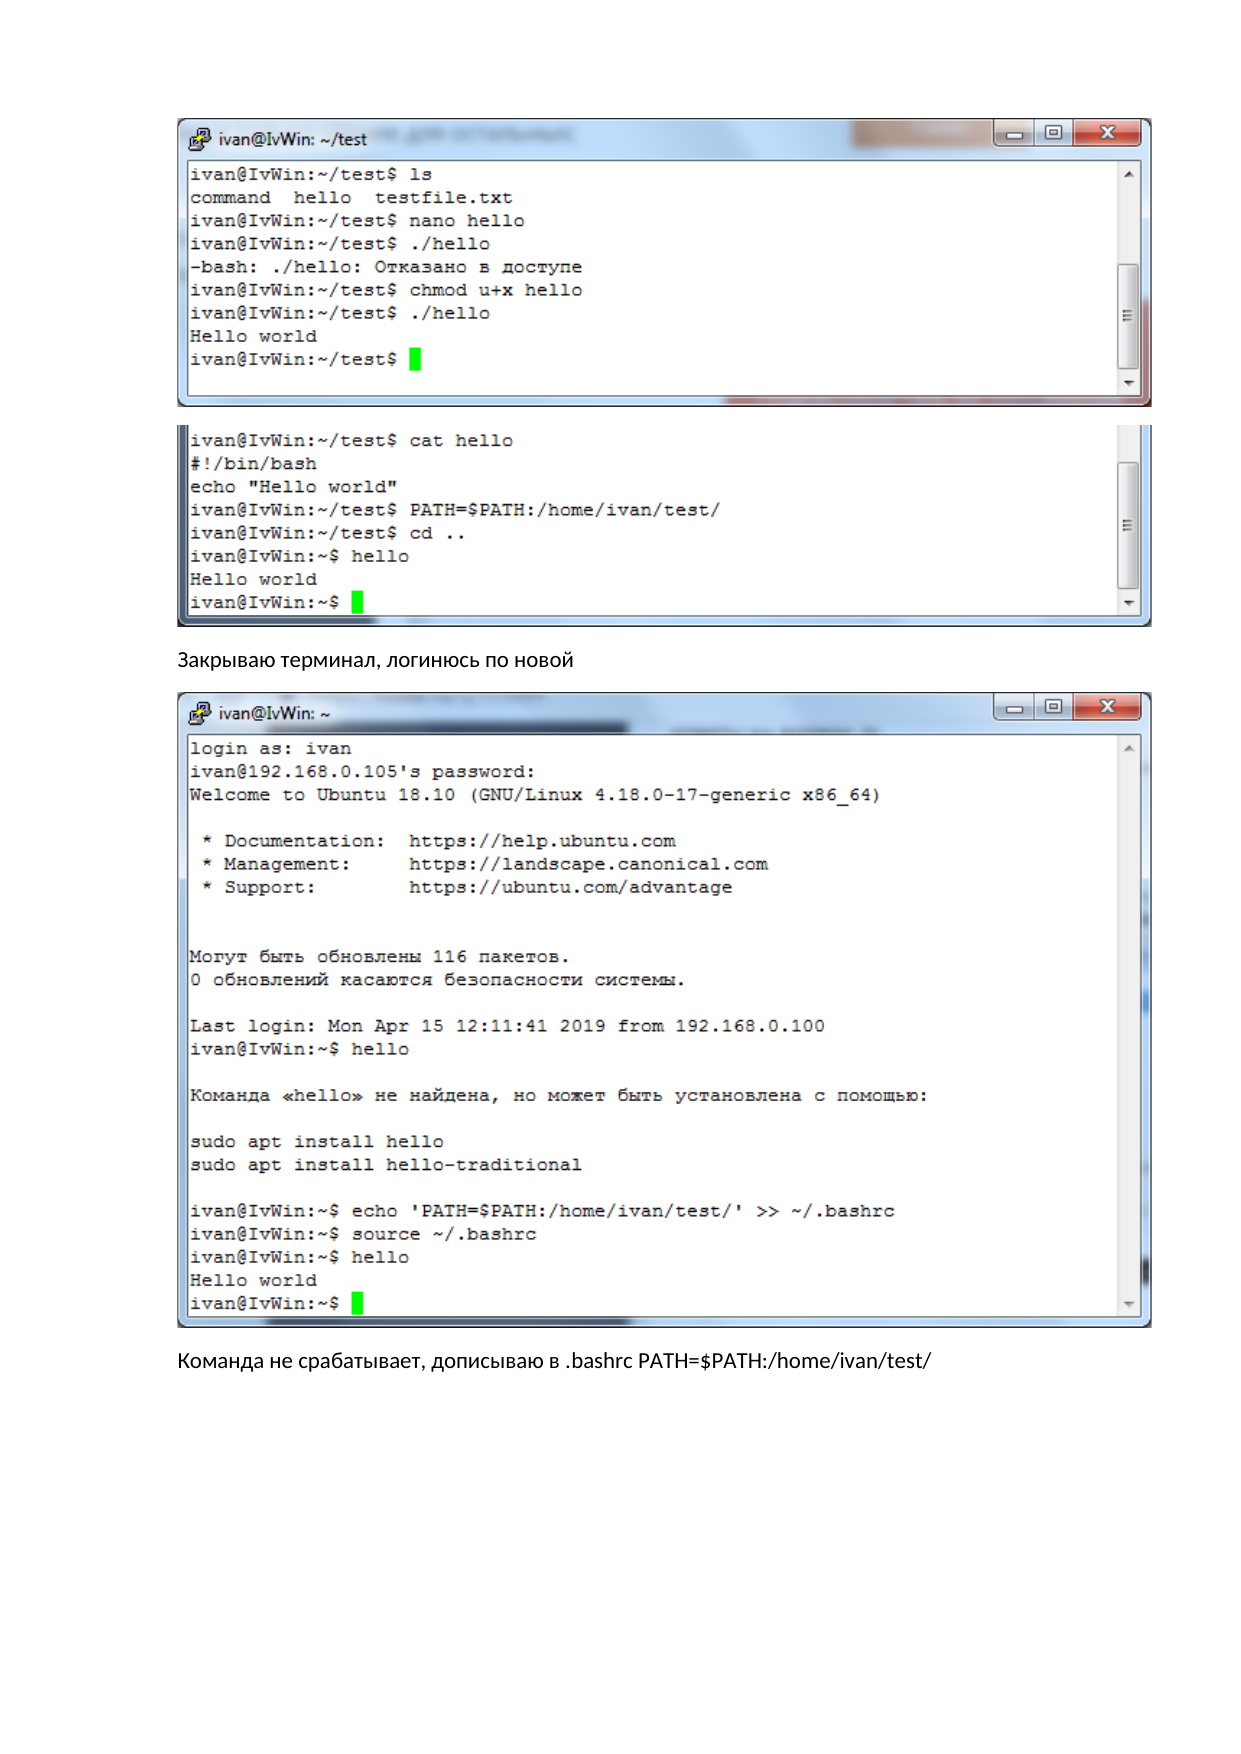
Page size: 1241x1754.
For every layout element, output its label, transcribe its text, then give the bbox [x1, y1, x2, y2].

picture [177, 692, 1152, 1328]
text Команда не срабатывает, дописываю в .bashrc PATH=$PATH:/home/ivan/test/ [177, 1346, 1152, 1374]
text Закрываю терминал, логинюсь по новой [177, 645, 1152, 673]
picture [177, 118, 1152, 407]
picture [177, 425, 1152, 627]
